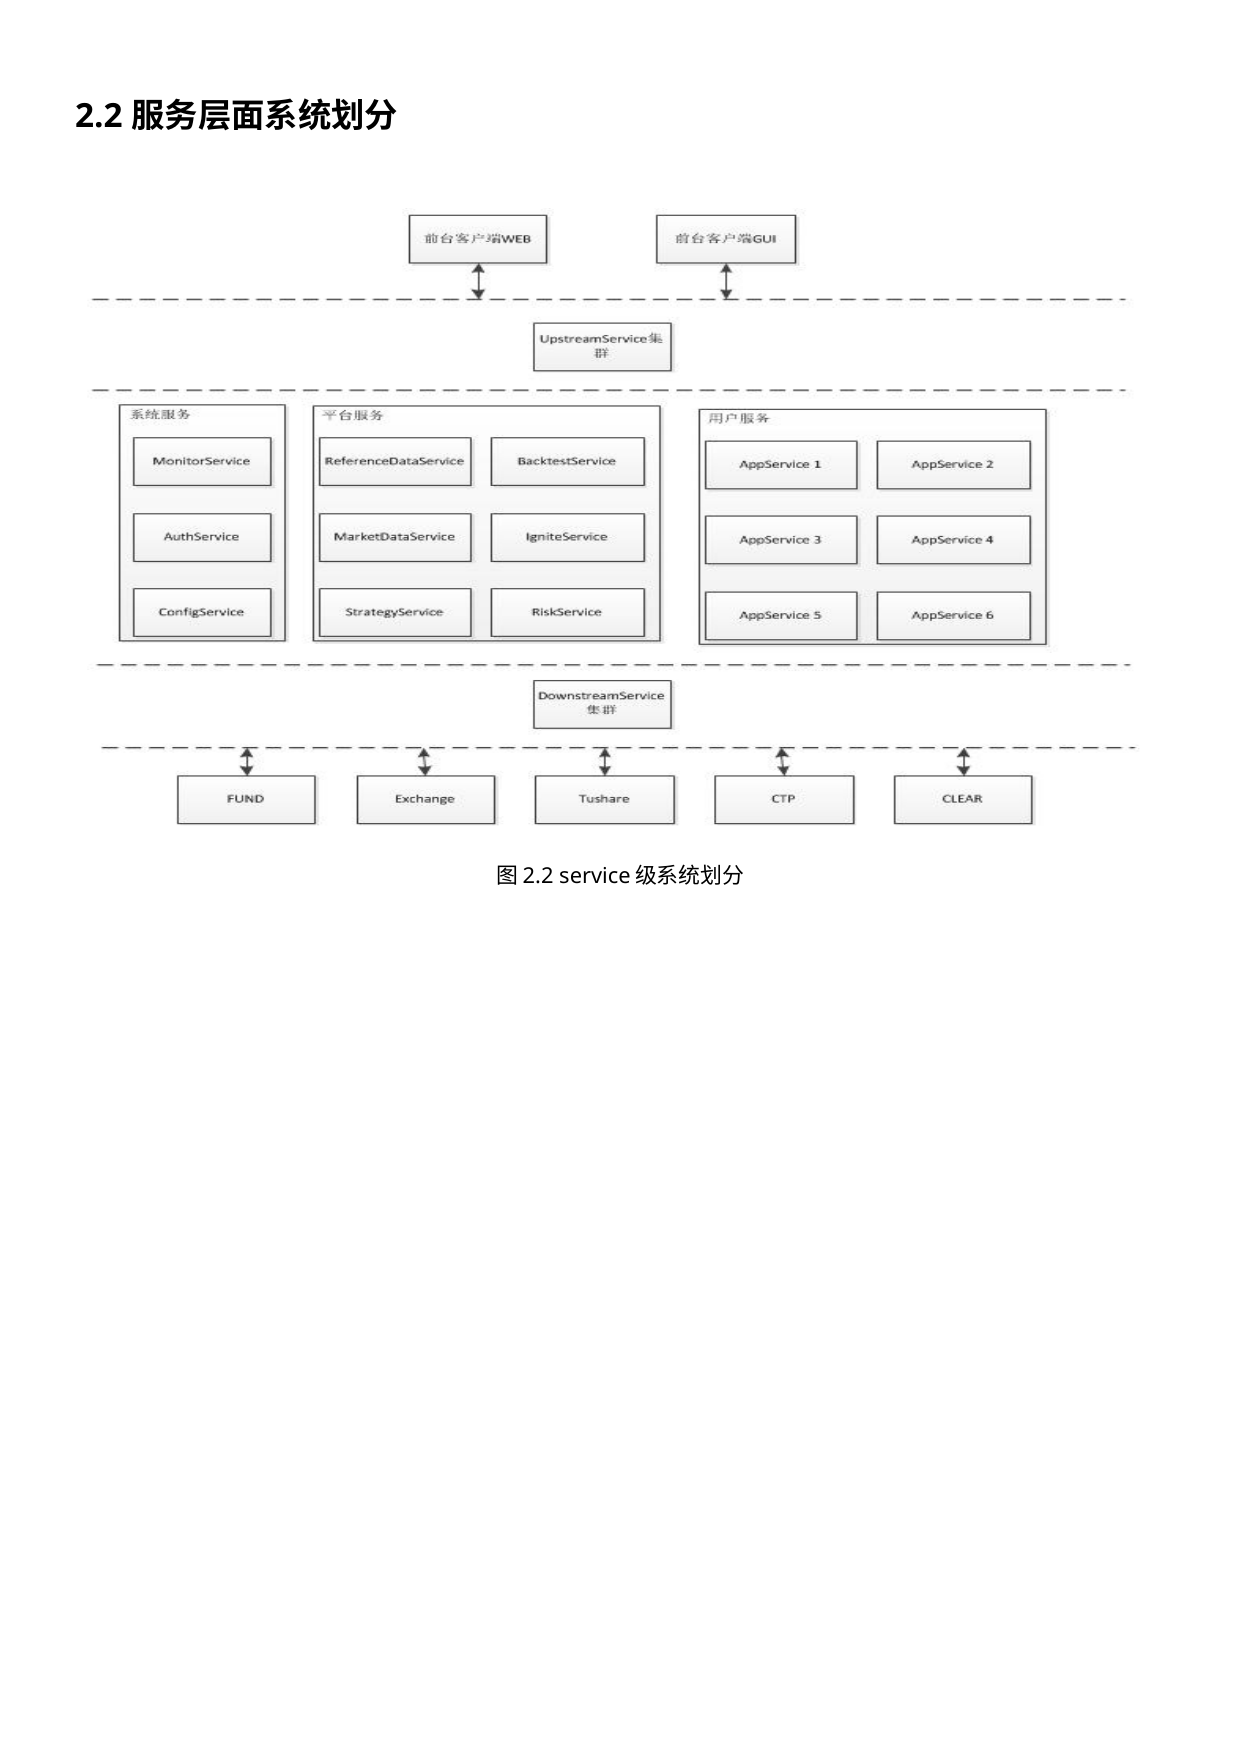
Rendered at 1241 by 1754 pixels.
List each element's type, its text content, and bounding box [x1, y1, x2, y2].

picture [75, 208, 1140, 839]
subtitle 2.2 服务层面系统划分 [75, 81, 1165, 146]
text 图2.2 service级系统划分 [75, 858, 1165, 891]
